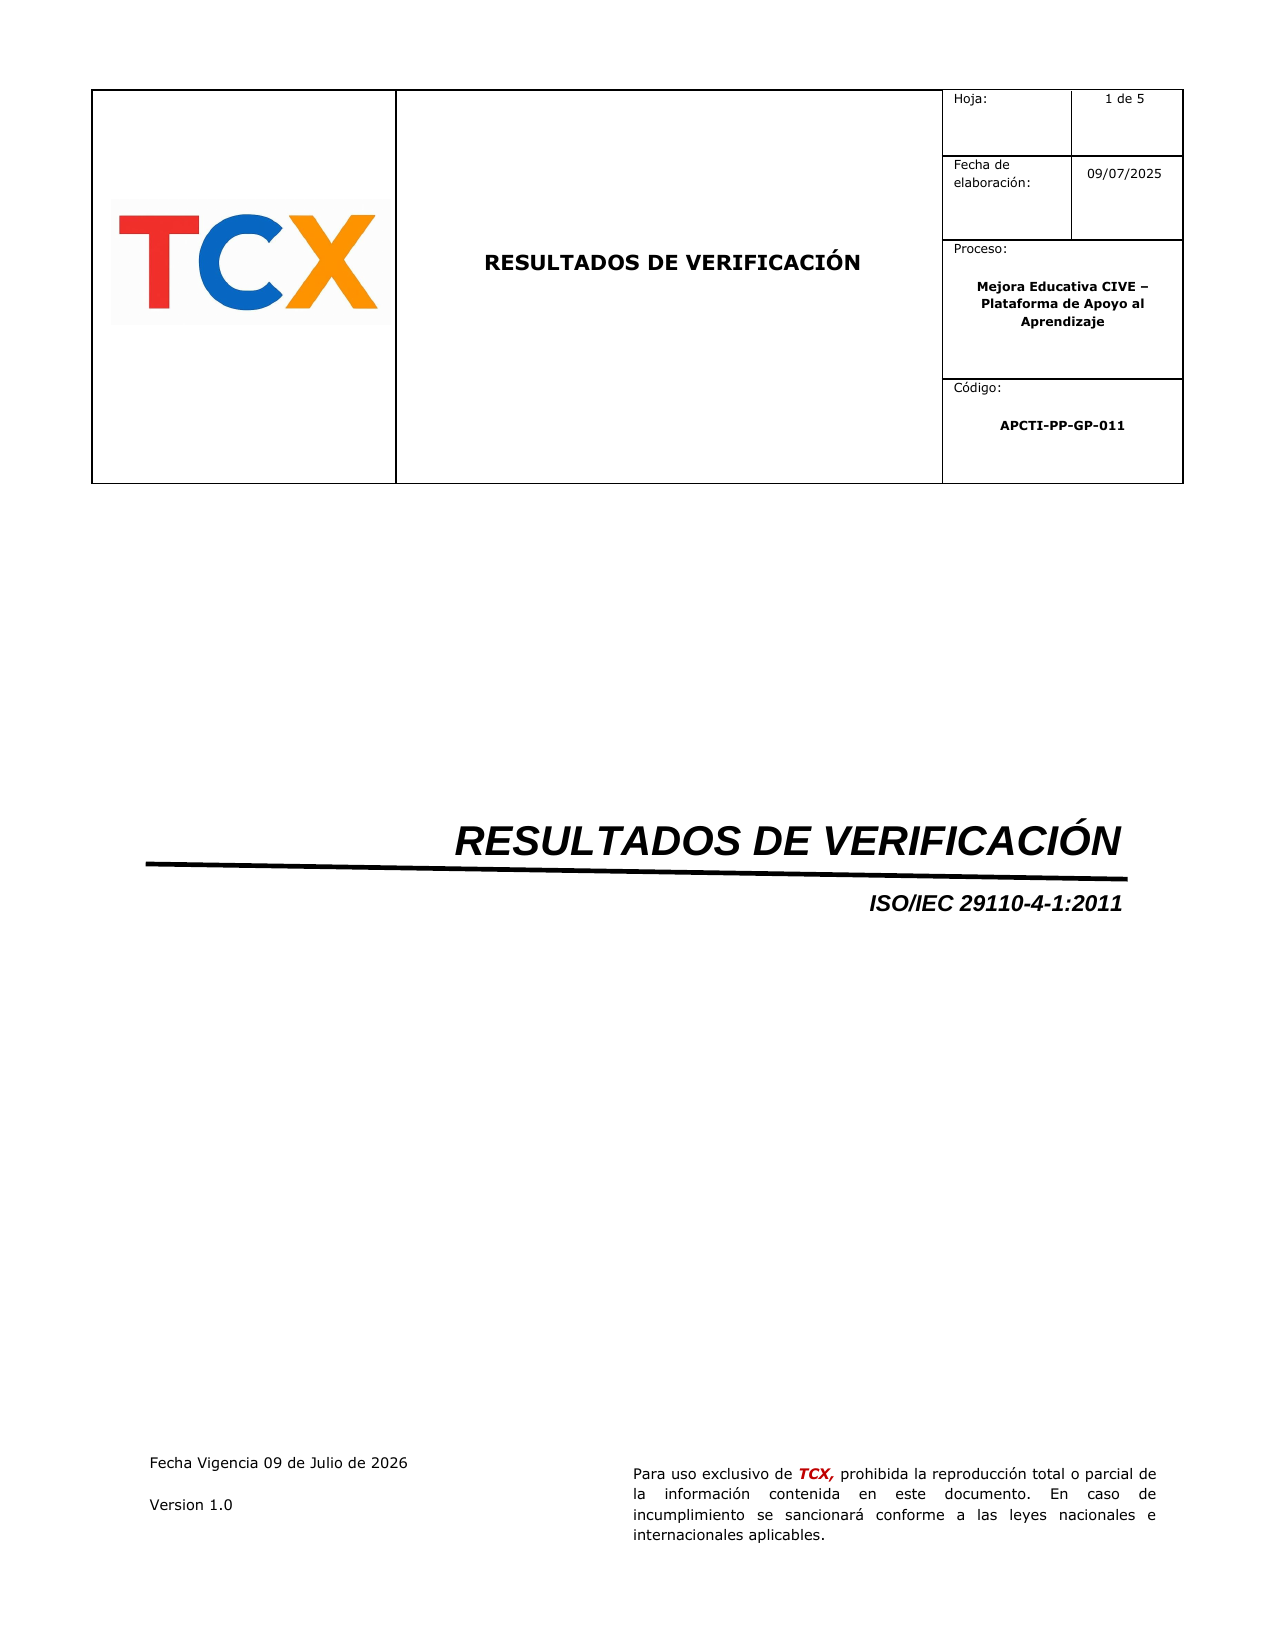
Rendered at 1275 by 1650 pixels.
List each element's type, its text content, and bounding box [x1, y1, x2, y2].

text RESULTADOS DE VERIFICACIÓN [150, 816, 1125, 864]
picture [111, 199, 392, 325]
text ISO/IEC 29110-4-1:2011 [106, 890, 1125, 917]
